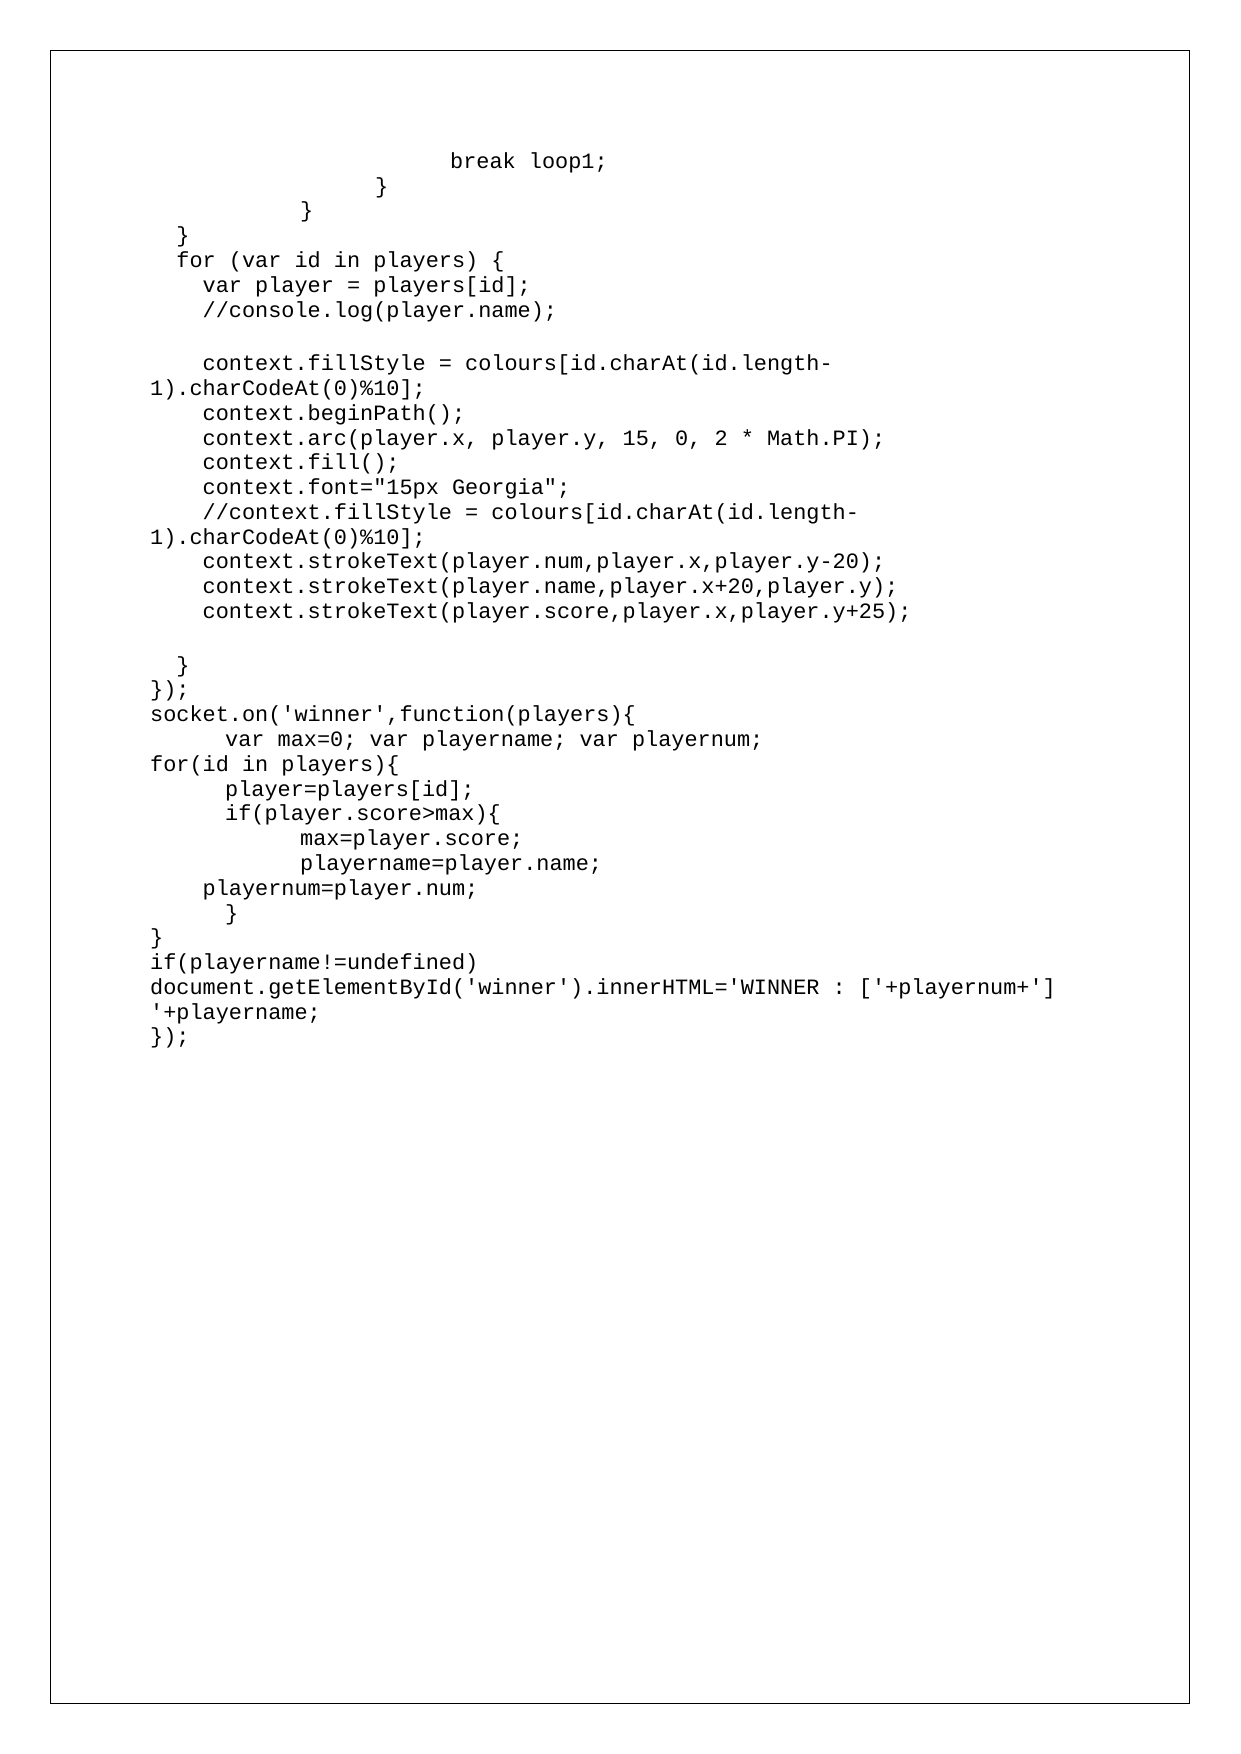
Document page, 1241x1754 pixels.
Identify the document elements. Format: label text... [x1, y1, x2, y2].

text } [150, 199, 1090, 224]
text break loop1; [150, 150, 1090, 175]
text playername=player.name; [150, 852, 1090, 877]
text for(id in players){ [150, 753, 1090, 778]
text max=player.score; [150, 827, 1090, 852]
text } [150, 175, 1090, 199]
text }); [150, 678, 1090, 703]
text for (var id in players) { [150, 249, 1090, 274]
text context.strokeText(player.name,player.x+20,player.y); [150, 575, 1090, 600]
text var max=0; var playername; var playernum; [150, 728, 1090, 753]
text socket.on('winner',function(players){ [150, 703, 1090, 728]
text //context.fillStyle = colours[id.charAt(id.length-1).charCodeAt(0)%10]; [150, 501, 1090, 551]
text context.fillStyle = colours[id.charAt(id.length-1).charCodeAt(0)%10]; [150, 352, 1090, 402]
text context.font="15px Georgia"; [150, 476, 1090, 501]
text } [150, 654, 1090, 678]
text } [150, 902, 1090, 926]
text //console.log(player.name); [150, 299, 1090, 323]
text document.getElementById('winner').innerHTML='WINNER : ['+playernum+'] '+playername; [150, 976, 1090, 1026]
text if(player.score>max){ [150, 802, 1090, 827]
text context.beginPath(); [150, 402, 1090, 427]
text playernum=player.num; [150, 877, 1090, 902]
text context.fill(); [150, 451, 1090, 476]
text player=players[id]; [150, 778, 1090, 802]
text var player = players[id]; [150, 274, 1090, 299]
text context.strokeText(player.score,player.x,player.y+25); [150, 600, 1090, 625]
text context.strokeText(player.num,player.x,player.y-20); [150, 551, 1090, 575]
text } [150, 224, 1090, 249]
text }); [150, 1026, 1090, 1050]
text if(playername!=undefined) [150, 951, 1090, 976]
text context.arc(player.x, player.y, 15, 0, 2 * Math.PI); [150, 427, 1090, 451]
text } [150, 926, 1090, 951]
